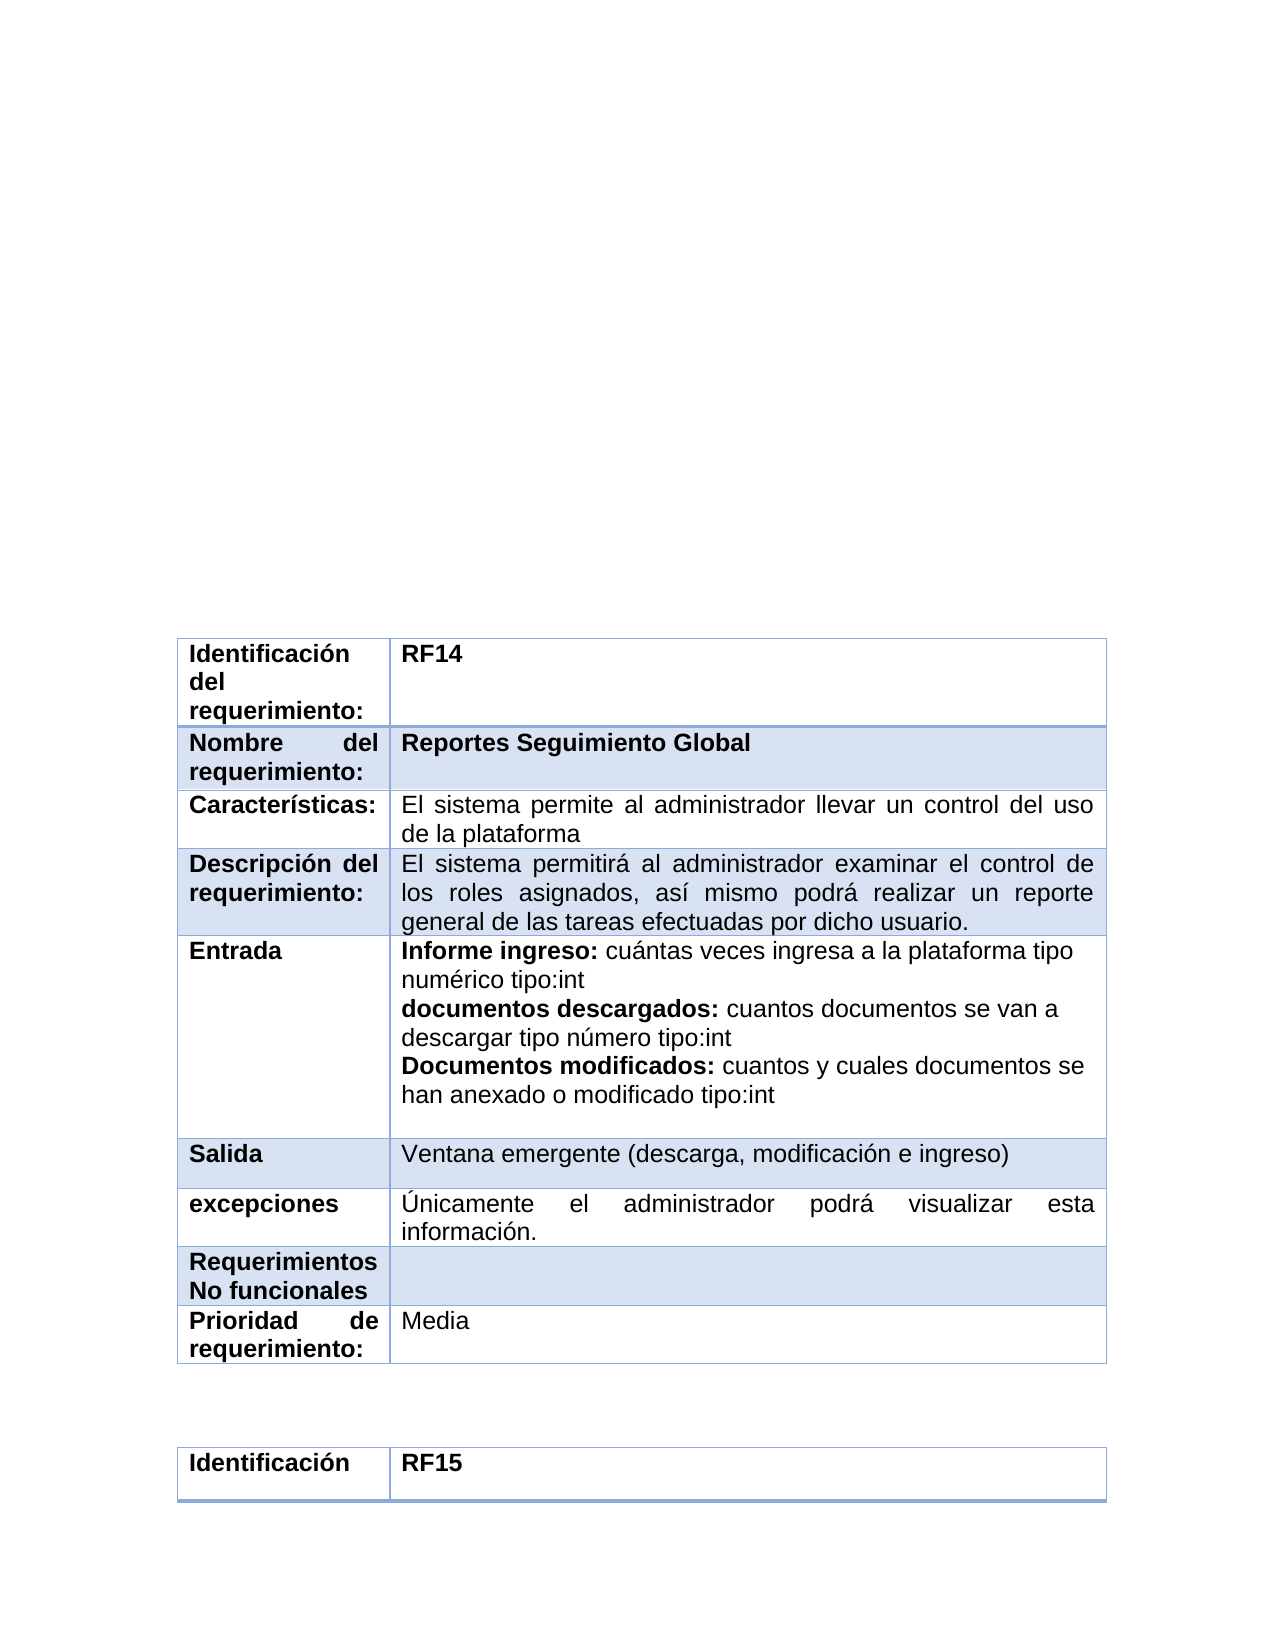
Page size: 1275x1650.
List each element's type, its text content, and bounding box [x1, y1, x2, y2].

table_cell El sistema permite al administrador llevar un control del uso de la plataforma [391, 791, 1106, 848]
table_cell Informe ingreso: cuántas veces ingresa a la plataforma tipo numérico tipo:int documentos descargados: cuantos documentos se van a descargar tipo número tipo:int Documentos modificados: cuantos y cuales documentos se han anexado o modificado tipo:int [391, 936, 1106, 1138]
table_cell Características: [178, 791, 389, 848]
table_cell Nombre del requerimiento: [178, 728, 389, 789]
table_cell Únicamente el administrador podrá visualizar esta información. [391, 1189, 1106, 1246]
table_cell Prioridad de requerimiento: [178, 1306, 389, 1363]
table_cell Reportes Seguimiento Global [391, 728, 1106, 789]
table_header Identificación del requerimiento: [178, 639, 389, 725]
table_cell Entrada [178, 936, 389, 1138]
table_cell [391, 1247, 1106, 1305]
table_cell Salida [178, 1139, 389, 1188]
table_cell Requerimientos No funcionales [178, 1247, 389, 1305]
table_cell Descripción del requerimiento: [178, 849, 389, 935]
table_cell Media [391, 1306, 1106, 1363]
table_cell excepciones [178, 1189, 389, 1246]
table_header RF14 [391, 639, 1106, 725]
table_header RF15 [391, 1448, 1106, 1499]
table_cell El sistema permitirá al administrador examinar el control de los roles asignados, así mismo podrá realizar un reporte general de las tareas efectuadas por dicho usuario. [391, 849, 1106, 935]
table_cell Ventana emergente (descarga, modificación e ingreso) [391, 1139, 1106, 1188]
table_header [178, 1448, 389, 1499]
